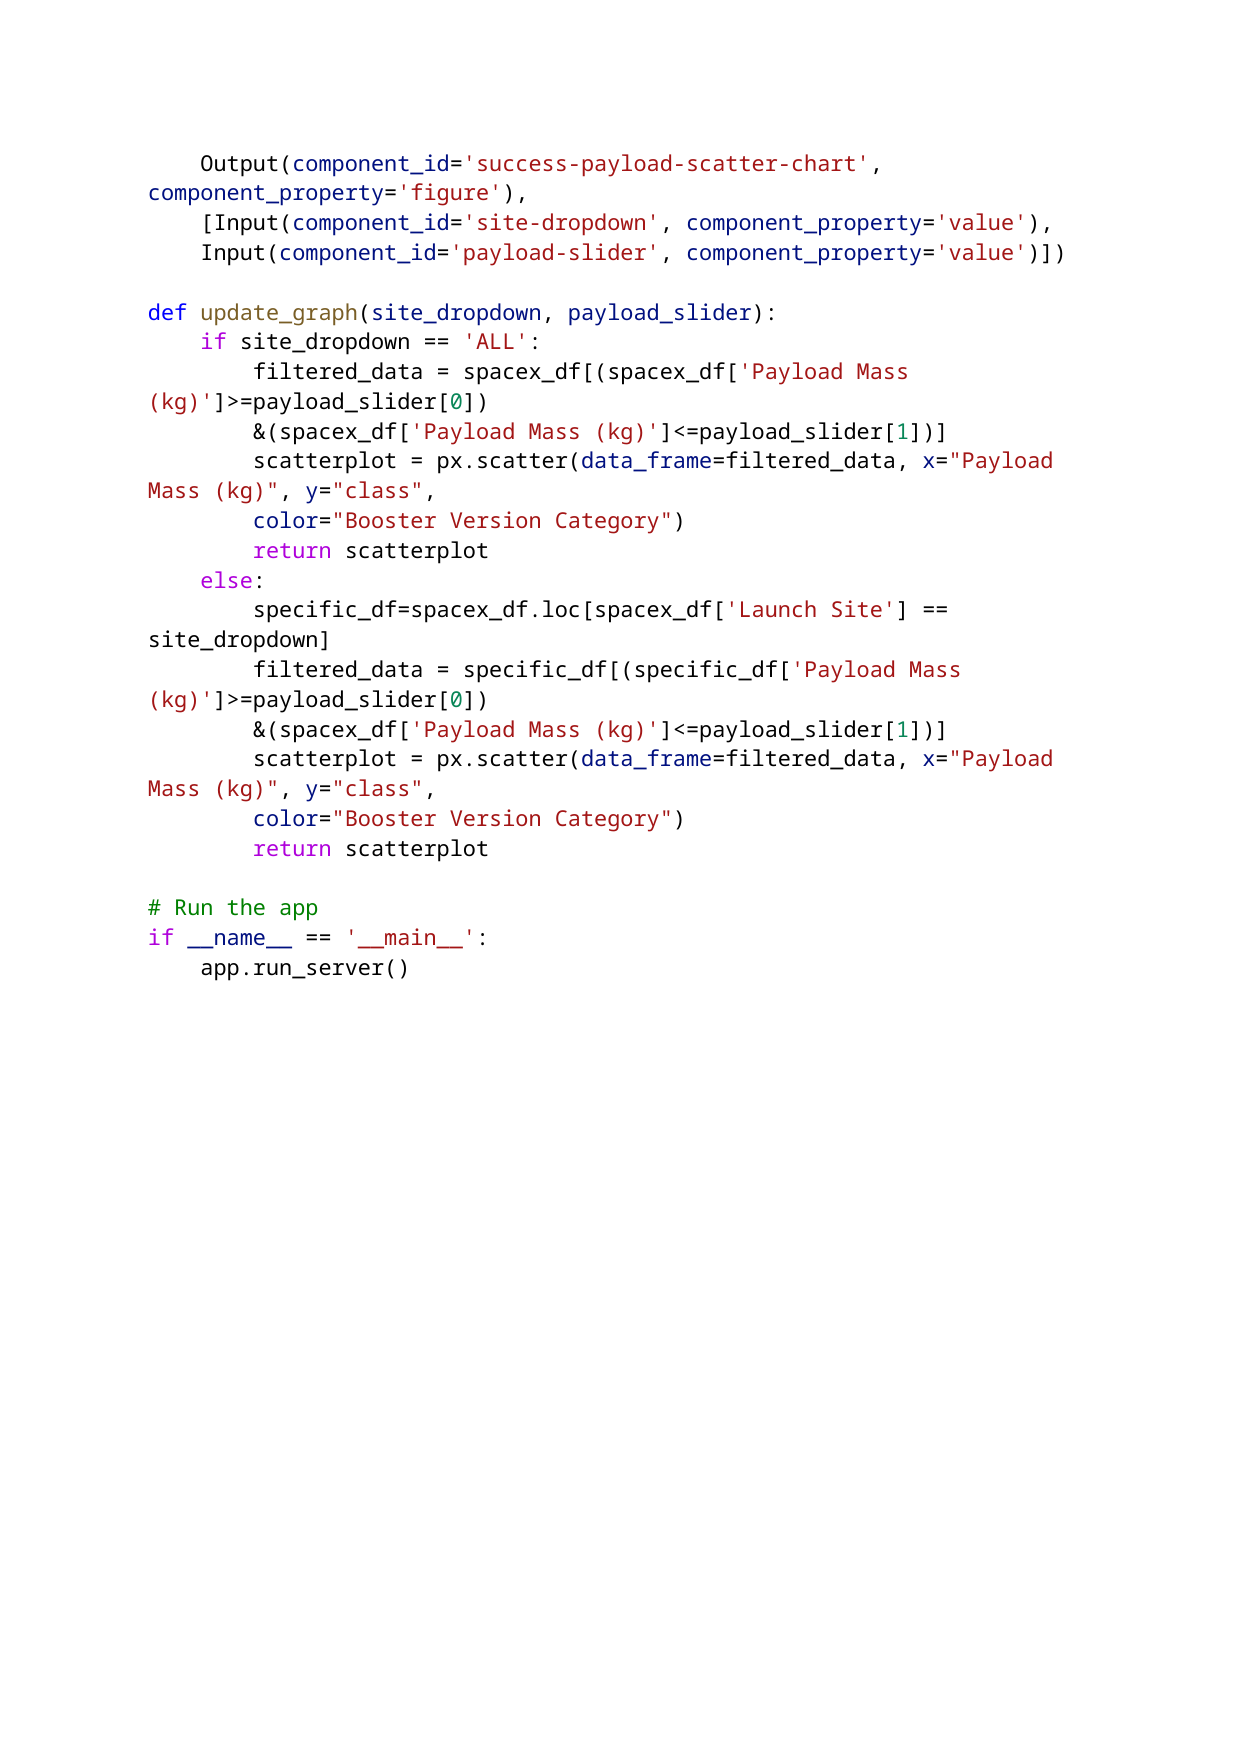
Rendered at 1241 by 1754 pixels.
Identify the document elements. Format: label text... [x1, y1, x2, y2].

text Input(component_id='payload-slider', component_property='value')]) [148, 237, 1093, 267]
text scatterplot = px.scatter(data_frame=filtered_data, x="Payload Mass (kg)", y="class", [148, 446, 1093, 505]
text &(spacex_df['Payload Mass (kg)']<=payload_slider[1])] [148, 714, 1093, 743]
text [Input(component_id='site-dropdown', component_property='value'), [148, 207, 1093, 237]
text # Run the app [148, 892, 1093, 922]
text filtered_data = spacex_df[(spacex_df['Payload Mass (kg)']>=payload_slider[0]) [148, 356, 1093, 416]
text &(spacex_df['Payload Mass (kg)']<=payload_slider[1])] [148, 416, 1093, 446]
text filtered_data = specific_df[(specific_df['Payload Mass (kg)']>=payload_slider[0]) [148, 654, 1093, 714]
text else: [148, 565, 1093, 594]
text return scatterplot [148, 535, 1093, 565]
text return scatterplot [148, 833, 1093, 863]
text color="Booster Version Category") [148, 505, 1093, 535]
text def update_graph(site_dropdown, payload_slider): [148, 297, 1093, 326]
text specific_df=spacex_df.loc[spacex_df['Launch Site'] == site_dropdown] [148, 594, 1093, 654]
text color="Booster Version Category") [148, 803, 1093, 833]
text if site_dropdown == 'ALL': [148, 326, 1093, 356]
text Output(component_id='success-payload-scatter-chart', component_property='figure'), [148, 148, 1093, 207]
text app.run_server() [148, 952, 1093, 982]
text scatterplot = px.scatter(data_frame=filtered_data, x="Payload Mass (kg)", y="class", [148, 743, 1093, 803]
text if __name__ == '__main__': [148, 922, 1093, 952]
